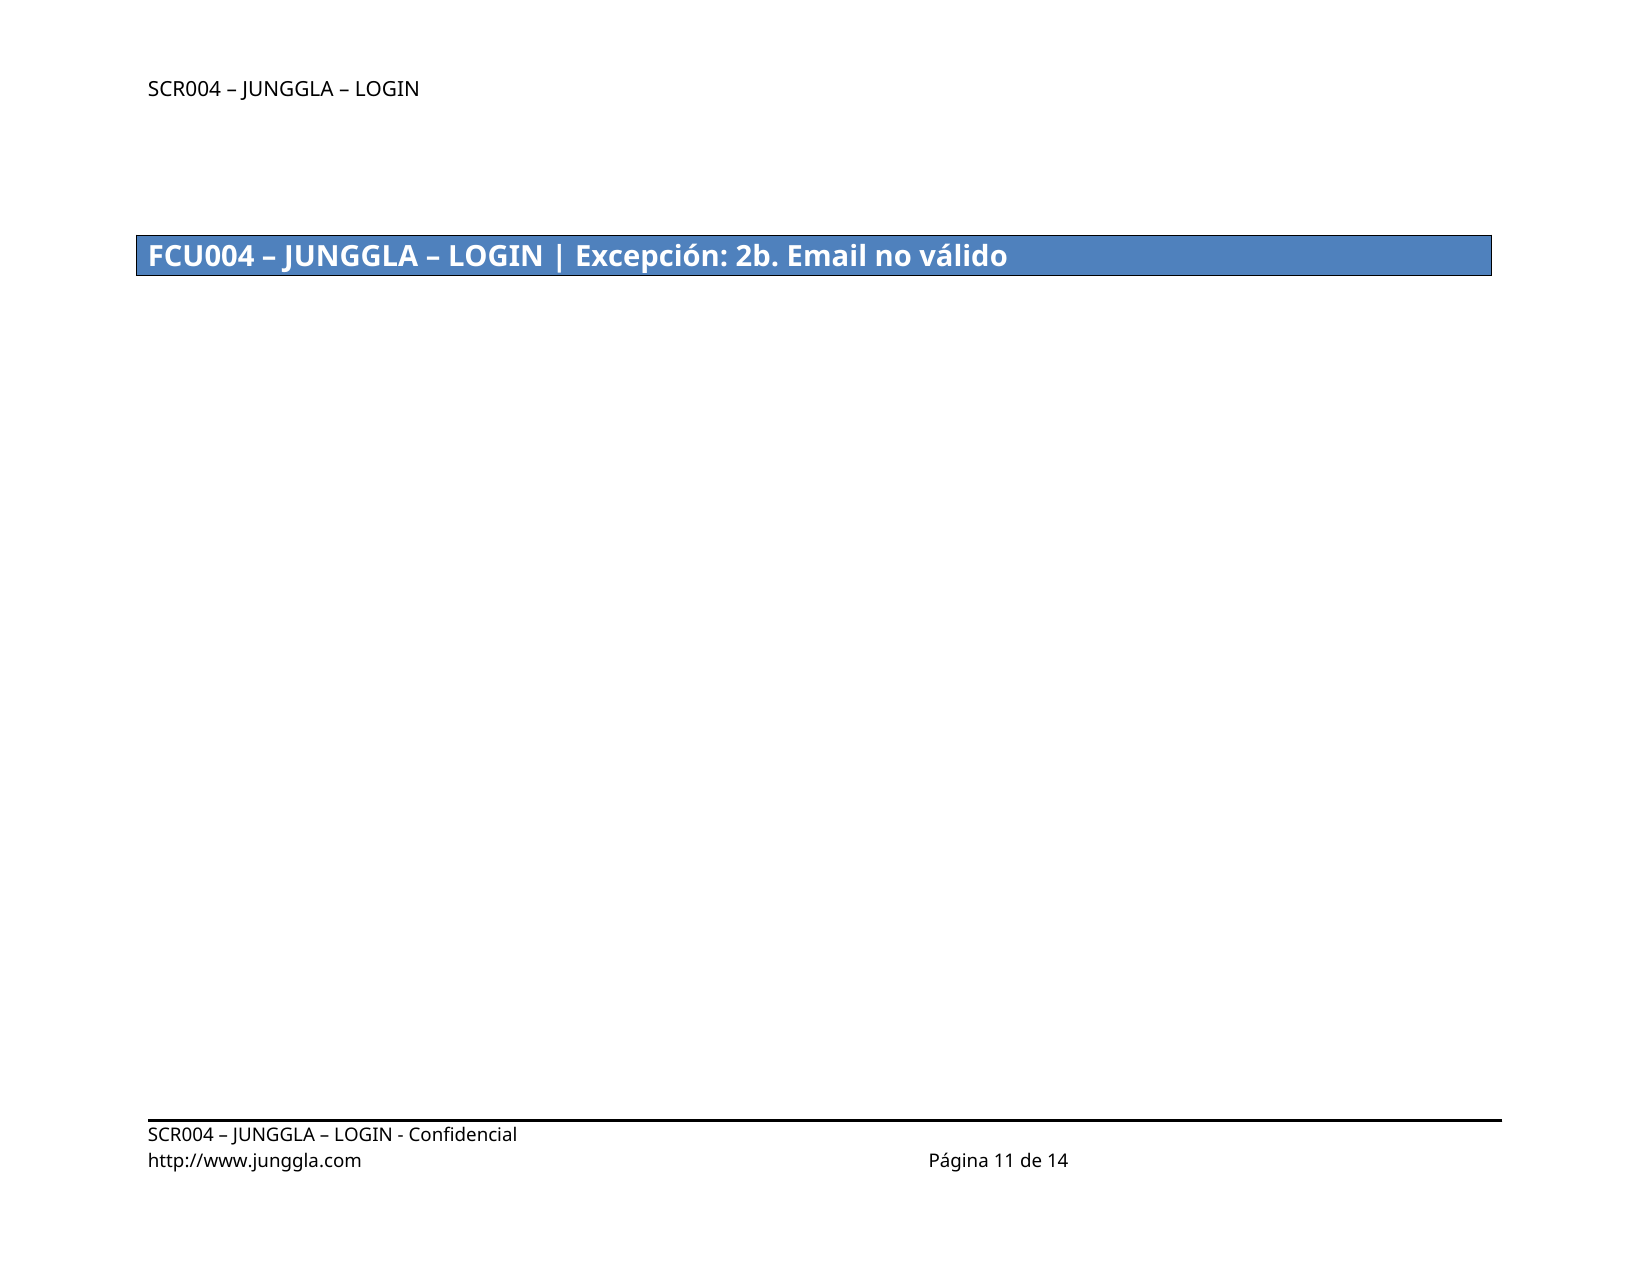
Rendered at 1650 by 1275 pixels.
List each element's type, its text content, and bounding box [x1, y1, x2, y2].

table_header FCU004 – JUNGGLA – LOGIN | Excepción: 2b. Email no válido [137, 236, 1491, 275]
